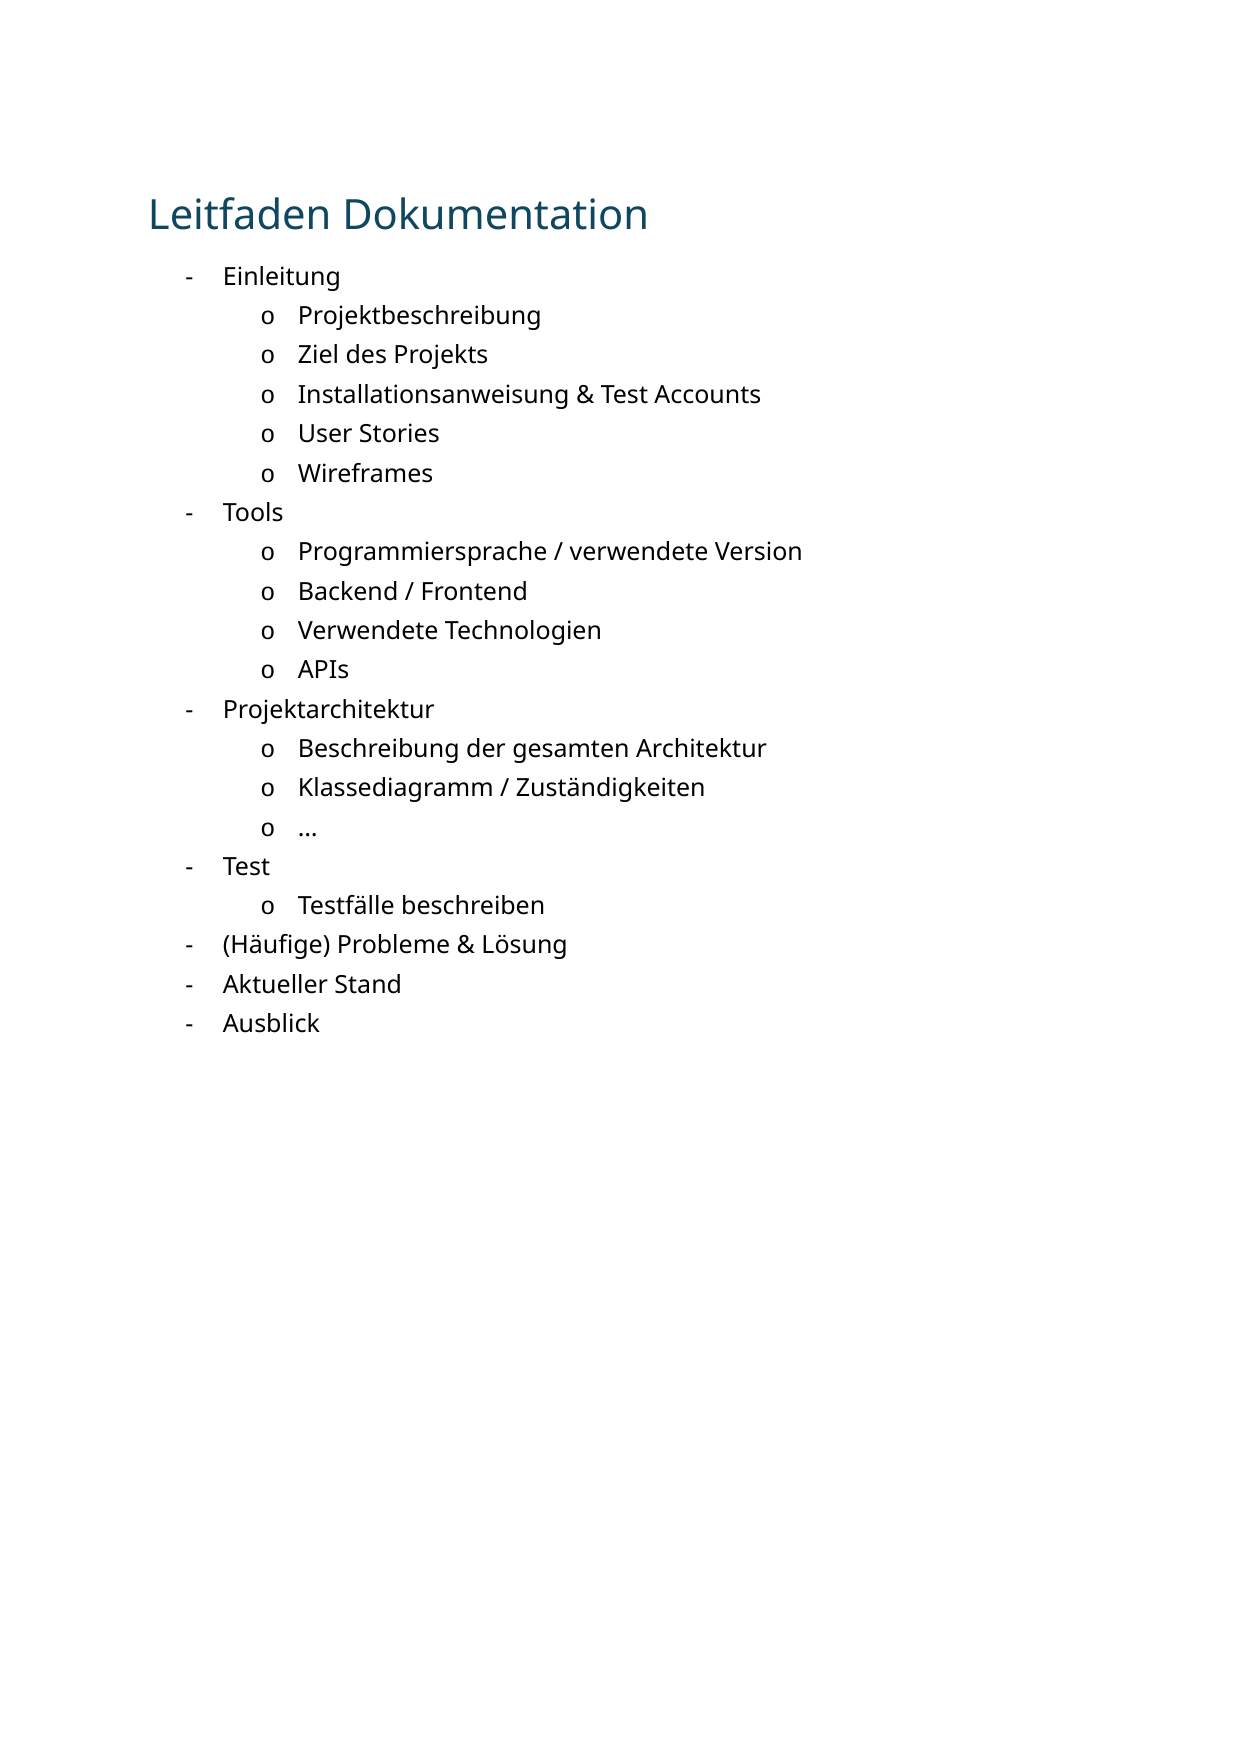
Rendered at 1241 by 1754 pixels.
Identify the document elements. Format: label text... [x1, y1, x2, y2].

list Test [185, 849, 1093, 883]
list Klassediagramm / Zuständigkeiten [260, 770, 1093, 804]
list Wireframes [260, 455, 1093, 489]
list Ziel des Projekts [260, 337, 1093, 371]
list … [260, 809, 1093, 843]
list Testfälle beschreiben [260, 888, 1093, 922]
list APIs [260, 652, 1093, 686]
list Tools [185, 495, 1093, 529]
list Projektarchitektur [185, 691, 1093, 725]
list Einleitung [185, 259, 1093, 293]
list Programmiersprache / verwendete Version [260, 534, 1093, 568]
list User Stories [260, 416, 1093, 450]
subtitle Leitfaden Dokumentation [148, 185, 1093, 242]
list (Häufige) Probleme & Lösung [185, 927, 1093, 961]
list Projektbeschreibung [260, 298, 1093, 332]
list Installationsanweisung & Test Accounts [260, 377, 1093, 411]
list Ausblick [185, 1006, 1093, 1039]
list Beschreibung der gesamten Architektur [260, 731, 1093, 765]
list Aktueller Stand [185, 966, 1093, 1000]
list Verwendete Technologien [260, 613, 1093, 647]
list Backend / Frontend [260, 573, 1093, 607]
